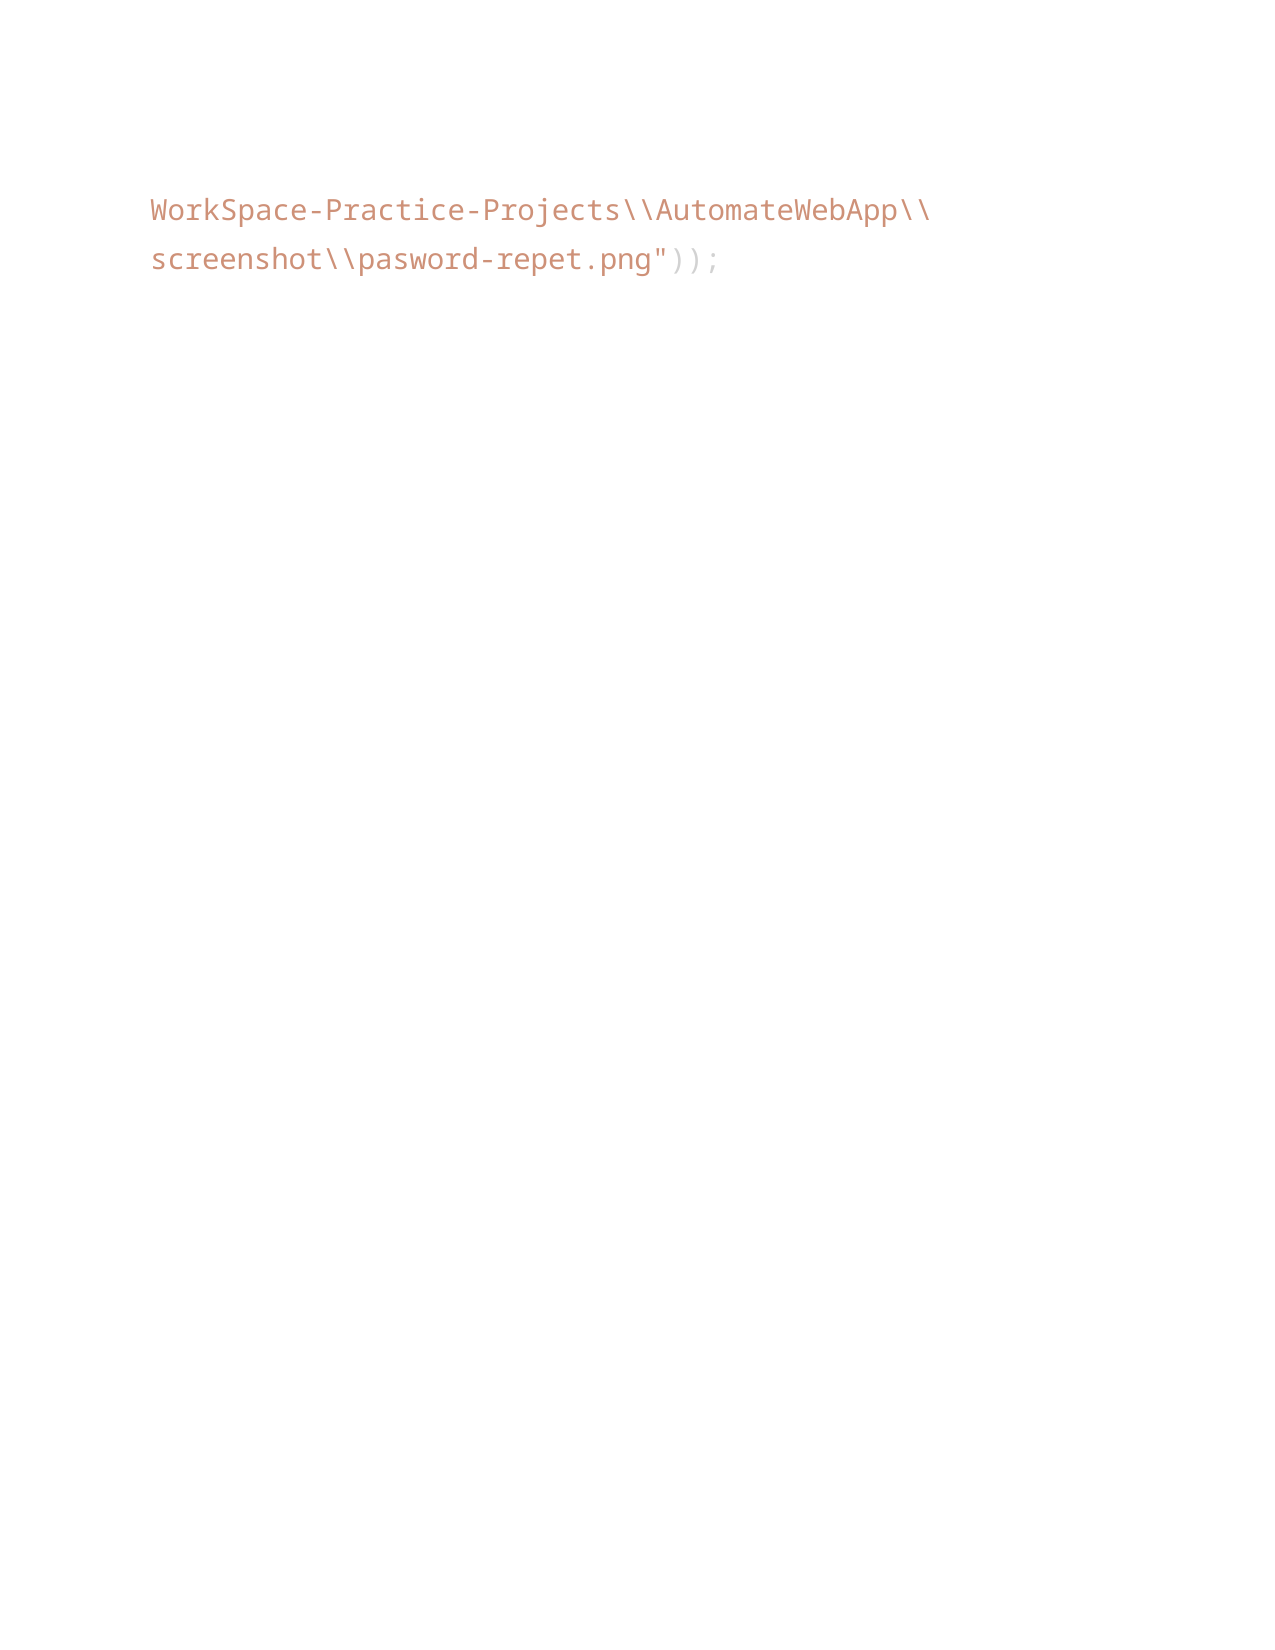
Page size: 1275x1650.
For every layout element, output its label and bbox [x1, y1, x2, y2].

text [150, 189, 1107, 278]
